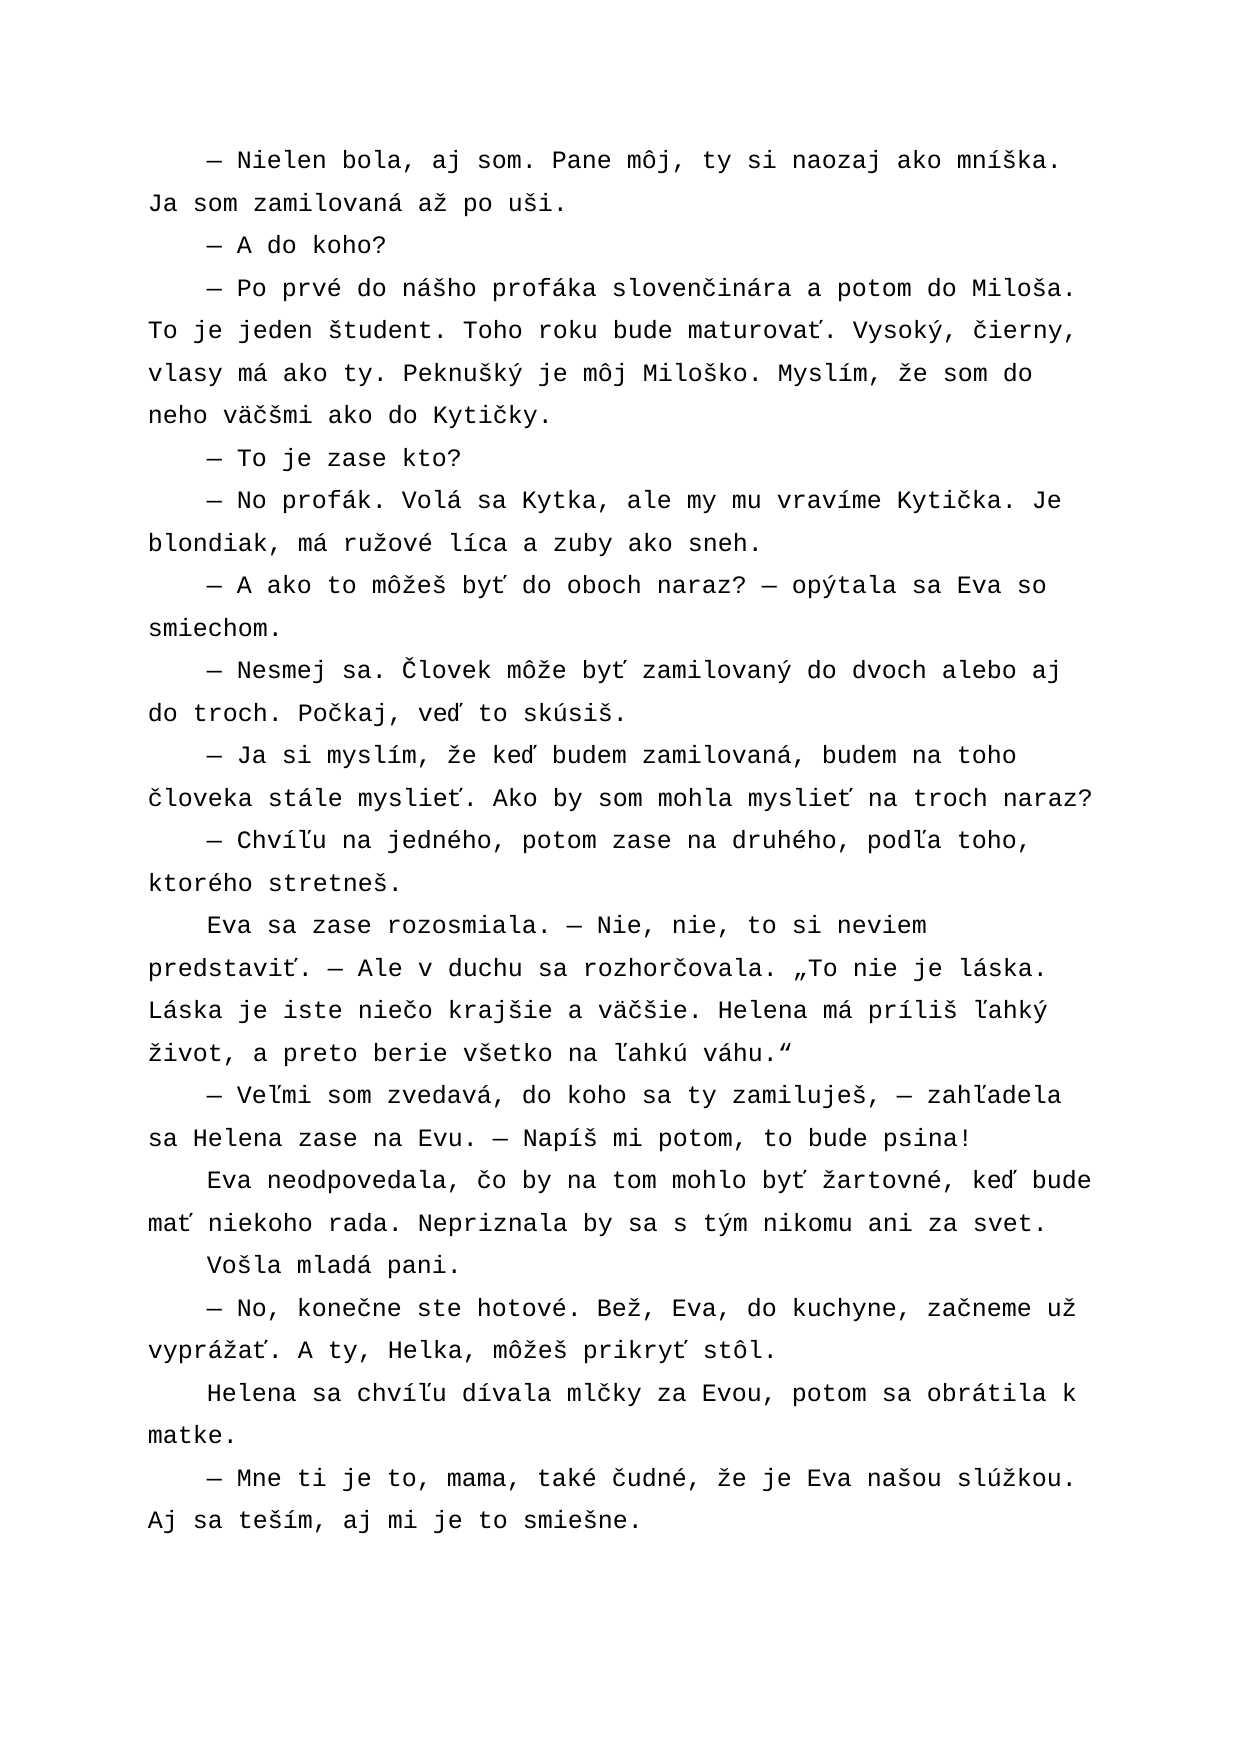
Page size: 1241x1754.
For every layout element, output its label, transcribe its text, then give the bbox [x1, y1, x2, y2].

text — Nielen bola, aj som. Pane môj, ty si naozaj ako mníška. Ja som zamilovaná až po uši. [148, 148, 1093, 218]
text — Po prvé do nášho profáka slovenčinára a potom do Miloša. To je jeden študent. Toho roku bude maturovať. Vysoký, čierny, vlasy má ako ty. Peknušký je môj Miloško. Myslím, že som do neho väčšmi ako do Kytičky. [148, 275, 1093, 431]
text — Nesmej sa. Človek môže byť zamilovaný do dvoch alebo aj do troch. Počkaj, veď to skúsiš. [148, 658, 1093, 728]
text — No, konečne ste hotové. Bež, Eva, do kuchyne, začneme už vyprážať. A ty, Helka, môžeš prikryť stôl. [148, 1295, 1093, 1366]
text — Ja si myslím, že keď budem zamilovaná, budem na toho človeka stále myslieť. Ako by som mohla myslieť na troch naraz? [148, 743, 1093, 813]
text Vošla mladá pani. [148, 1253, 1093, 1281]
text Eva sa zase rozosmiala. — Nie, nie, to si neviem predstaviť. — Ale v duchu sa rozhorčovala. „To nie je láska. Láska je iste niečo krajšie a väčšie. Helena má príliš ľahký život, a preto berie všetko na ľahkú váhu.“ [148, 913, 1093, 1068]
text Helena sa chvíľu dívala mlčky za Evou, potom sa obrátila k matke. [148, 1380, 1093, 1451]
text — A do koho? [148, 233, 1093, 261]
text — Veľmi som zvedavá, do koho sa ty zamiluješ, — zahľadela sa Helena zase na Evu. — Napíš mi potom, to bude psina! [148, 1083, 1093, 1153]
text — No profák. Volá sa Kytka, ale my mu vravíme Kytička. Je blondiak, má ružové líca a zuby ako sneh. [148, 488, 1093, 558]
text — To je zase kto? [148, 445, 1093, 473]
text — Chvíľu na jedného, potom zase na druhého, podľa toho, ktorého stretneš. [148, 828, 1093, 898]
text — A ako to môžeš byť do oboch naraz? — opýtala sa Eva so smiechom. [148, 573, 1093, 643]
text Eva neodpovedala, čo by na tom mohlo byť žartovné, keď bude mať niekoho rada. Nepriznala by sa s tým nikomu ani za svet. [148, 1168, 1093, 1238]
text — Mne ti je to, mama, také čudné, že je Eva našou slúžkou. Aj sa teším, aj mi je to smiešne. [148, 1465, 1093, 1536]
